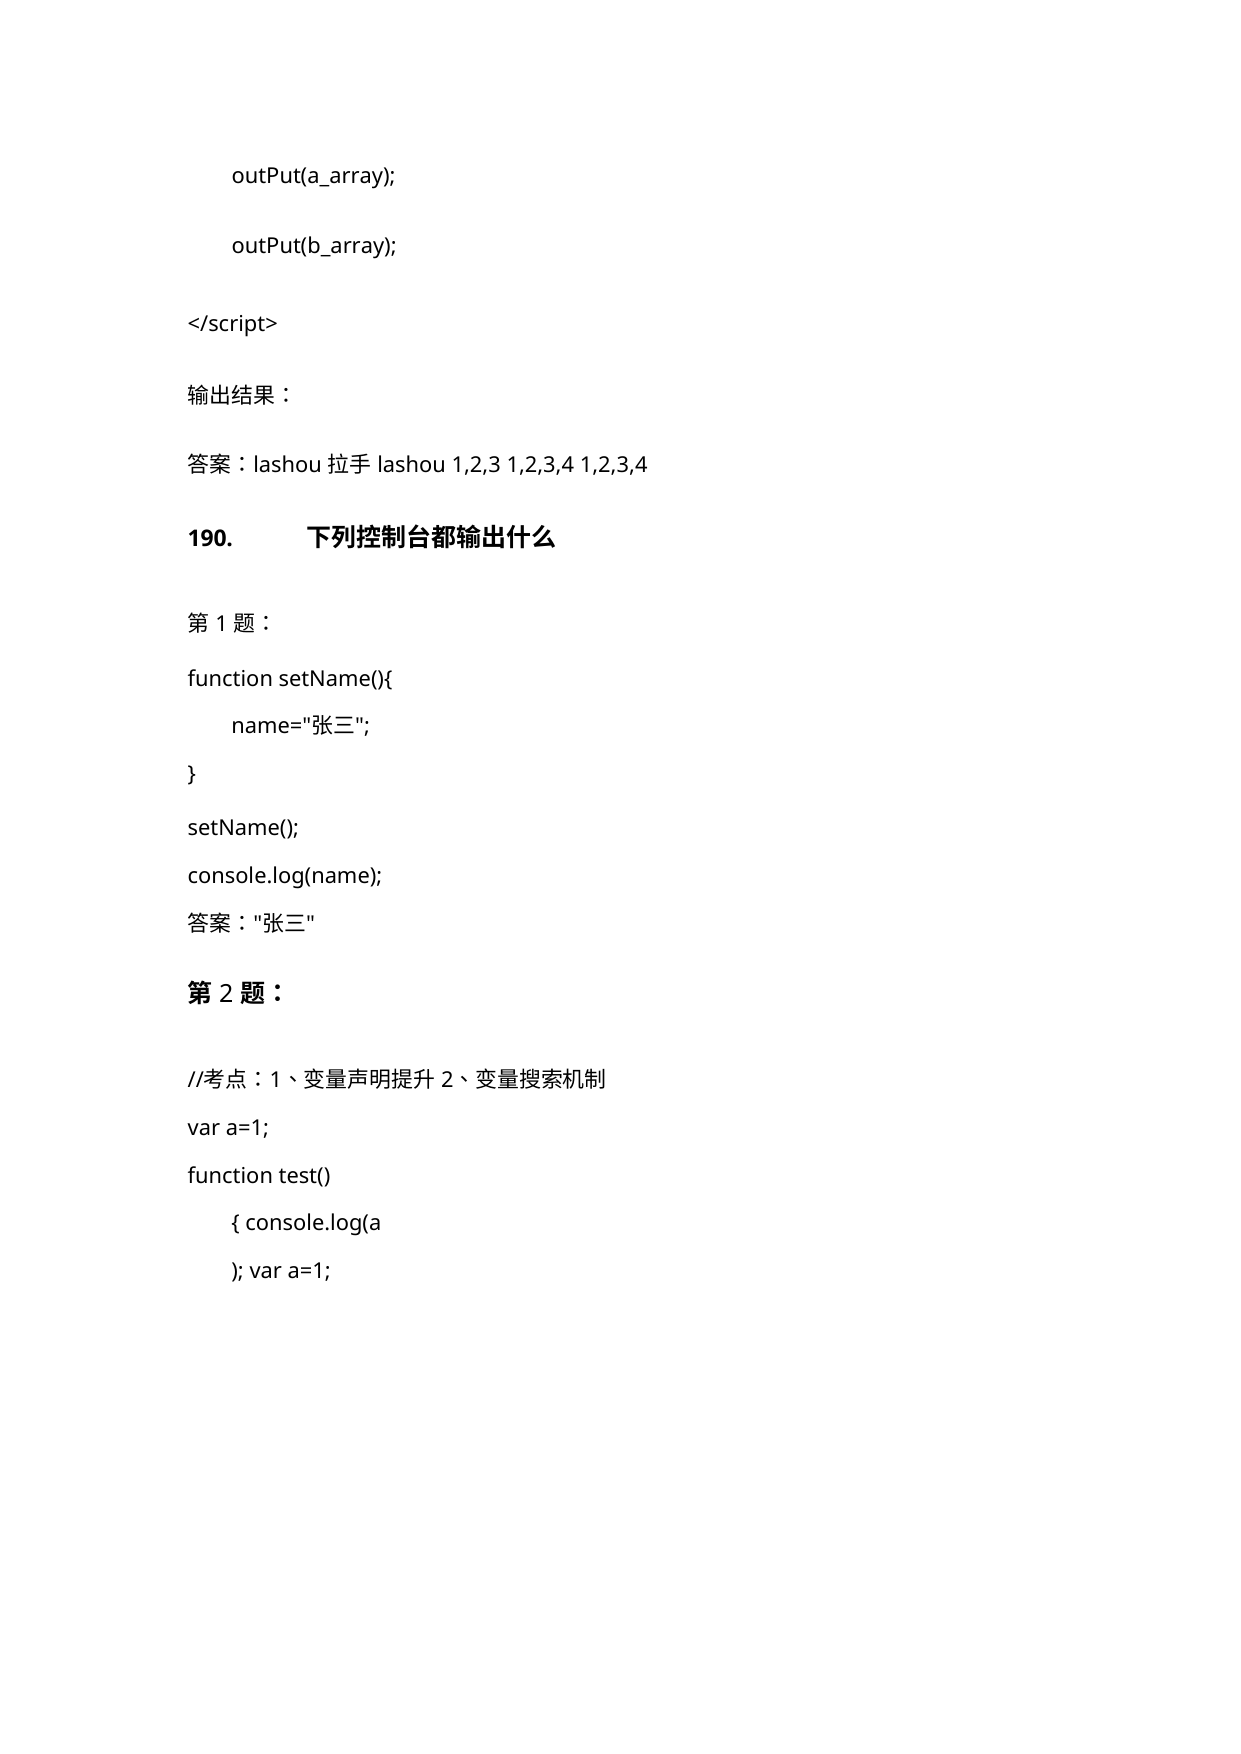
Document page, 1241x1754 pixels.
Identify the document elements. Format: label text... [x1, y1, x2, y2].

text 输出结果： [187, 379, 1240, 409]
text 答案：lashou 拉手 lashou 1,2,3 1,2,3,4 1,2,3,4 [187, 449, 1240, 479]
text 第 1 题： [187, 608, 1240, 638]
text //考点：1、变量声明提升 2、变量搜索机制var a=1; [187, 1064, 615, 1142]
subtitle 下列控制台都输出什么 [187, 519, 1240, 553]
text setName(); console.log(name); 答案："张三" [187, 812, 386, 937]
text function setName(){ name="张三"; [187, 662, 398, 740]
text </script> [187, 300, 1240, 340]
text } [187, 758, 1240, 788]
text outPut(a_array); outPut(b_array); [231, 161, 400, 260]
text function test(){ console.log(a); var a=1; [187, 1160, 384, 1285]
text 第 2 题： [187, 975, 1240, 1009]
